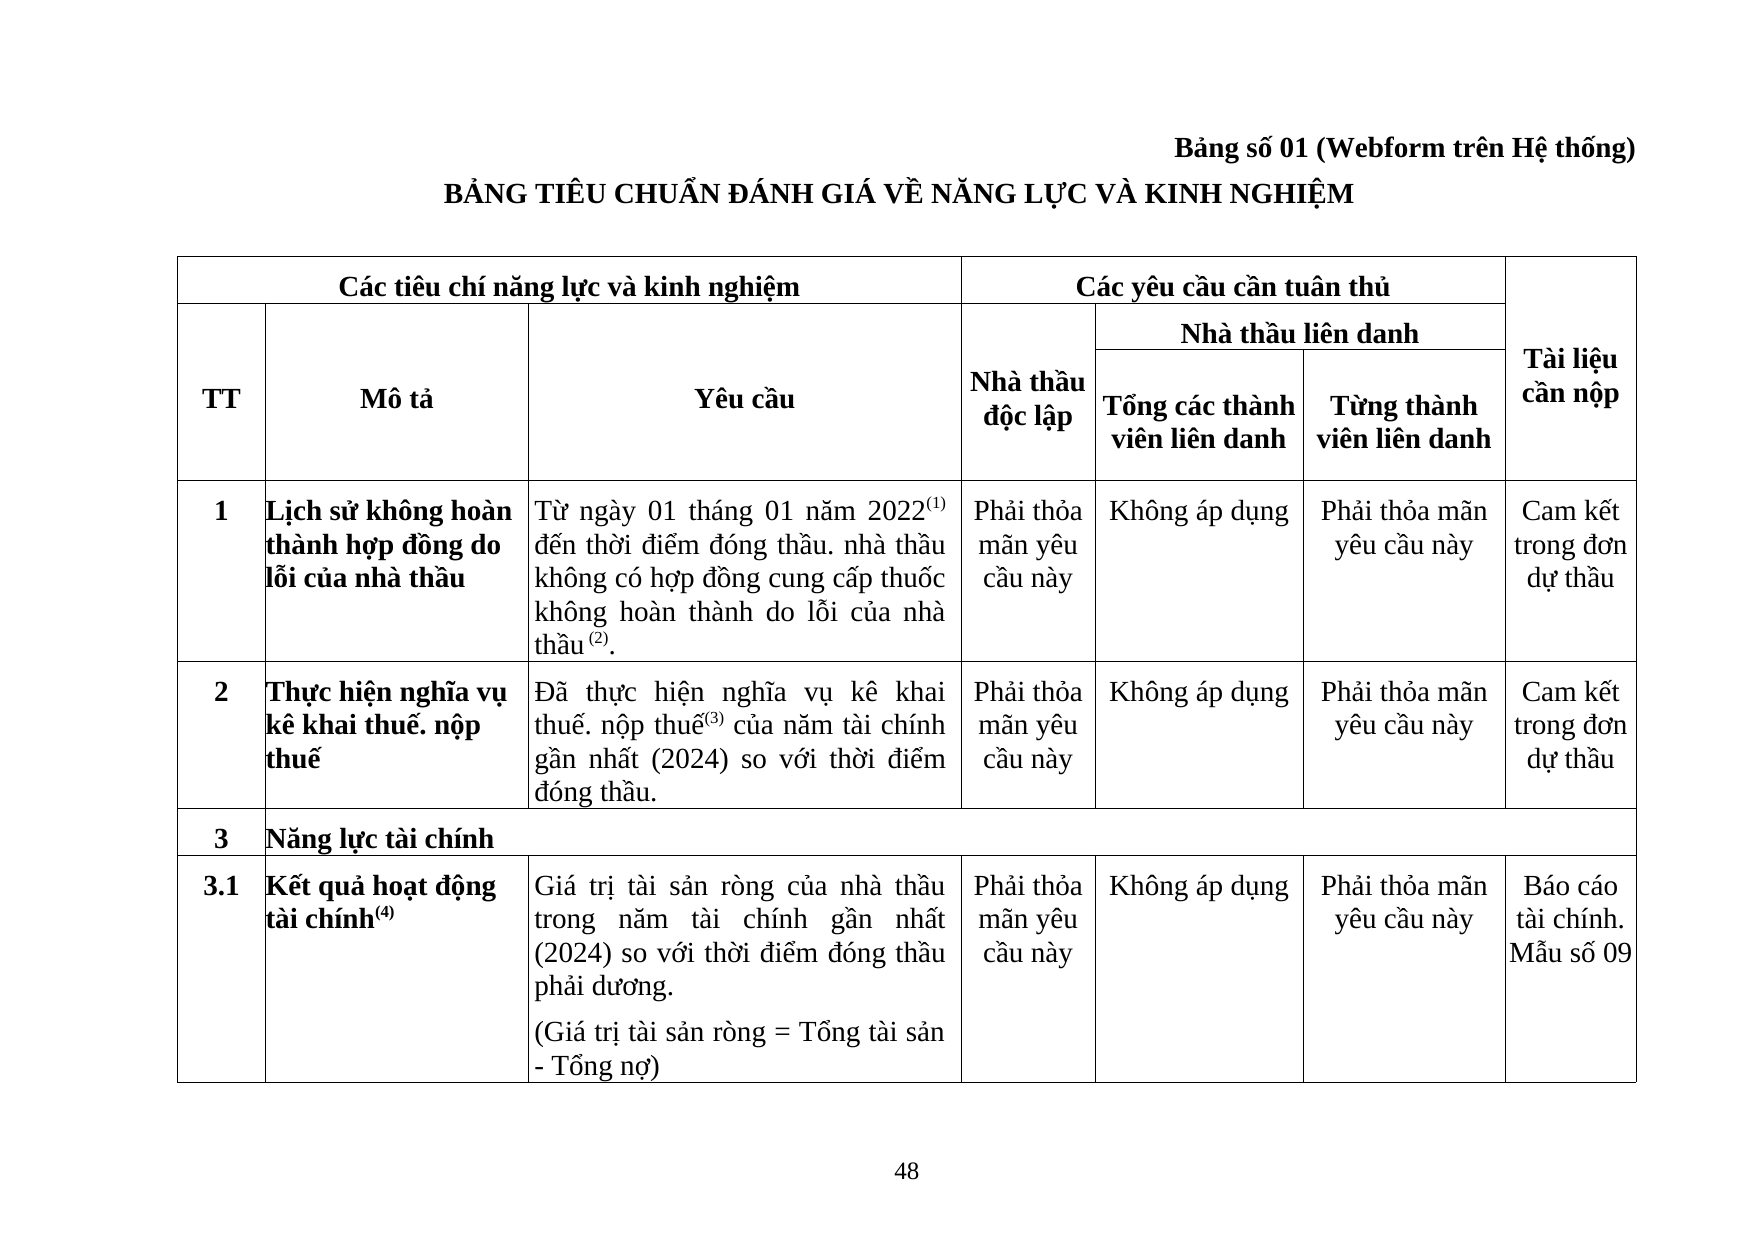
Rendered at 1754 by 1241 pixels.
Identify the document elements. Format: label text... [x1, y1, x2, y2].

table_cell Thực hiện nghĩa vụ kê khai thuế. nộp thuế [266, 662, 528, 808]
table_cell Phải thỏa mãn yêu cầu này [1304, 481, 1505, 661]
table_cell 2 [178, 662, 265, 808]
table_cell Nhà thầu độc lập [962, 304, 1095, 480]
table_header Các yêu cầu cần tuân thủ [962, 257, 1505, 303]
table_cell Kết quả hoạt động tài chính(4) [266, 856, 528, 1081]
table_cell Không áp dụng [1096, 662, 1303, 808]
table_cell Năng lực tài chính [266, 809, 1636, 855]
table_cell Phải thỏa mãn yêu cầu này [1304, 662, 1505, 808]
table_cell Không áp dụng [1096, 481, 1303, 661]
table_cell Phải thỏa mãn yêu cầu này [1304, 856, 1505, 1081]
table_cell 3 [178, 809, 265, 855]
table_cell TT [178, 304, 265, 480]
text BẢNG TIÊU CHUẨN ĐÁNH GIÁ VỀ NĂNG LỰC VÀ KINH NGHIỆM [177, 177, 1621, 210]
table_header Tài liệu cần nộp [1506, 257, 1636, 480]
table_cell Lịch sử không hoàn thành hợp đồng do lỗi của nhà thầu [266, 481, 528, 661]
table_cell Từng thành viên liên danh [1304, 350, 1505, 480]
table_cell Phải thỏa mãn yêu cầu này [962, 481, 1095, 661]
table_cell Mô tả [266, 304, 528, 480]
table_cell Yêu cầu [529, 304, 961, 480]
table_cell Cam kết trong đơn dự thầu [1506, 662, 1636, 808]
table_cell Giá trị tài sản ròng của nhà thầu trong năm tài chính gần nhất (2024) so với thời điểm đóng thầu phải dương. (Giá trị tài sản ròng = Tổng tài sản - Tổng nợ) [529, 856, 961, 1081]
table_cell Từ ngày 01 tháng 01 năm 2022(1) đến thời điểm đóng thầu. nhà thầu không có hợp đồng cung cấp thuốc không hoàn thành do lỗi của nhà thầu (2). [529, 481, 961, 661]
table_header Các tiêu chí năng lực và kinh nghiệm [178, 257, 961, 303]
table_cell Tổng các thành viên liên danh [1096, 350, 1303, 480]
table_cell Cam kết trong đơn dự thầu [1506, 481, 1636, 661]
table_cell Phải thỏa mãn yêu cầu này [962, 856, 1095, 1081]
table_cell Báo cáo tài chính. Mẫu số 09 [1506, 856, 1636, 1081]
table_cell 1 [178, 481, 265, 661]
text Bảng số 01 (Webform trên Hệ thống) [177, 131, 1636, 164]
table_cell Đã thực hiện nghĩa vụ kê khai thuế. nộp thuế(3) của năm tài chính gần nhất (2024) so với thời điểm đóng thầu. [529, 662, 961, 808]
table_cell 3.1 [178, 856, 265, 1081]
table_cell Không áp dụng [1096, 856, 1303, 1081]
table_cell Phải thỏa mãn yêu cầu này [962, 662, 1095, 808]
table_cell Nhà thầu liên danh [1096, 304, 1505, 349]
